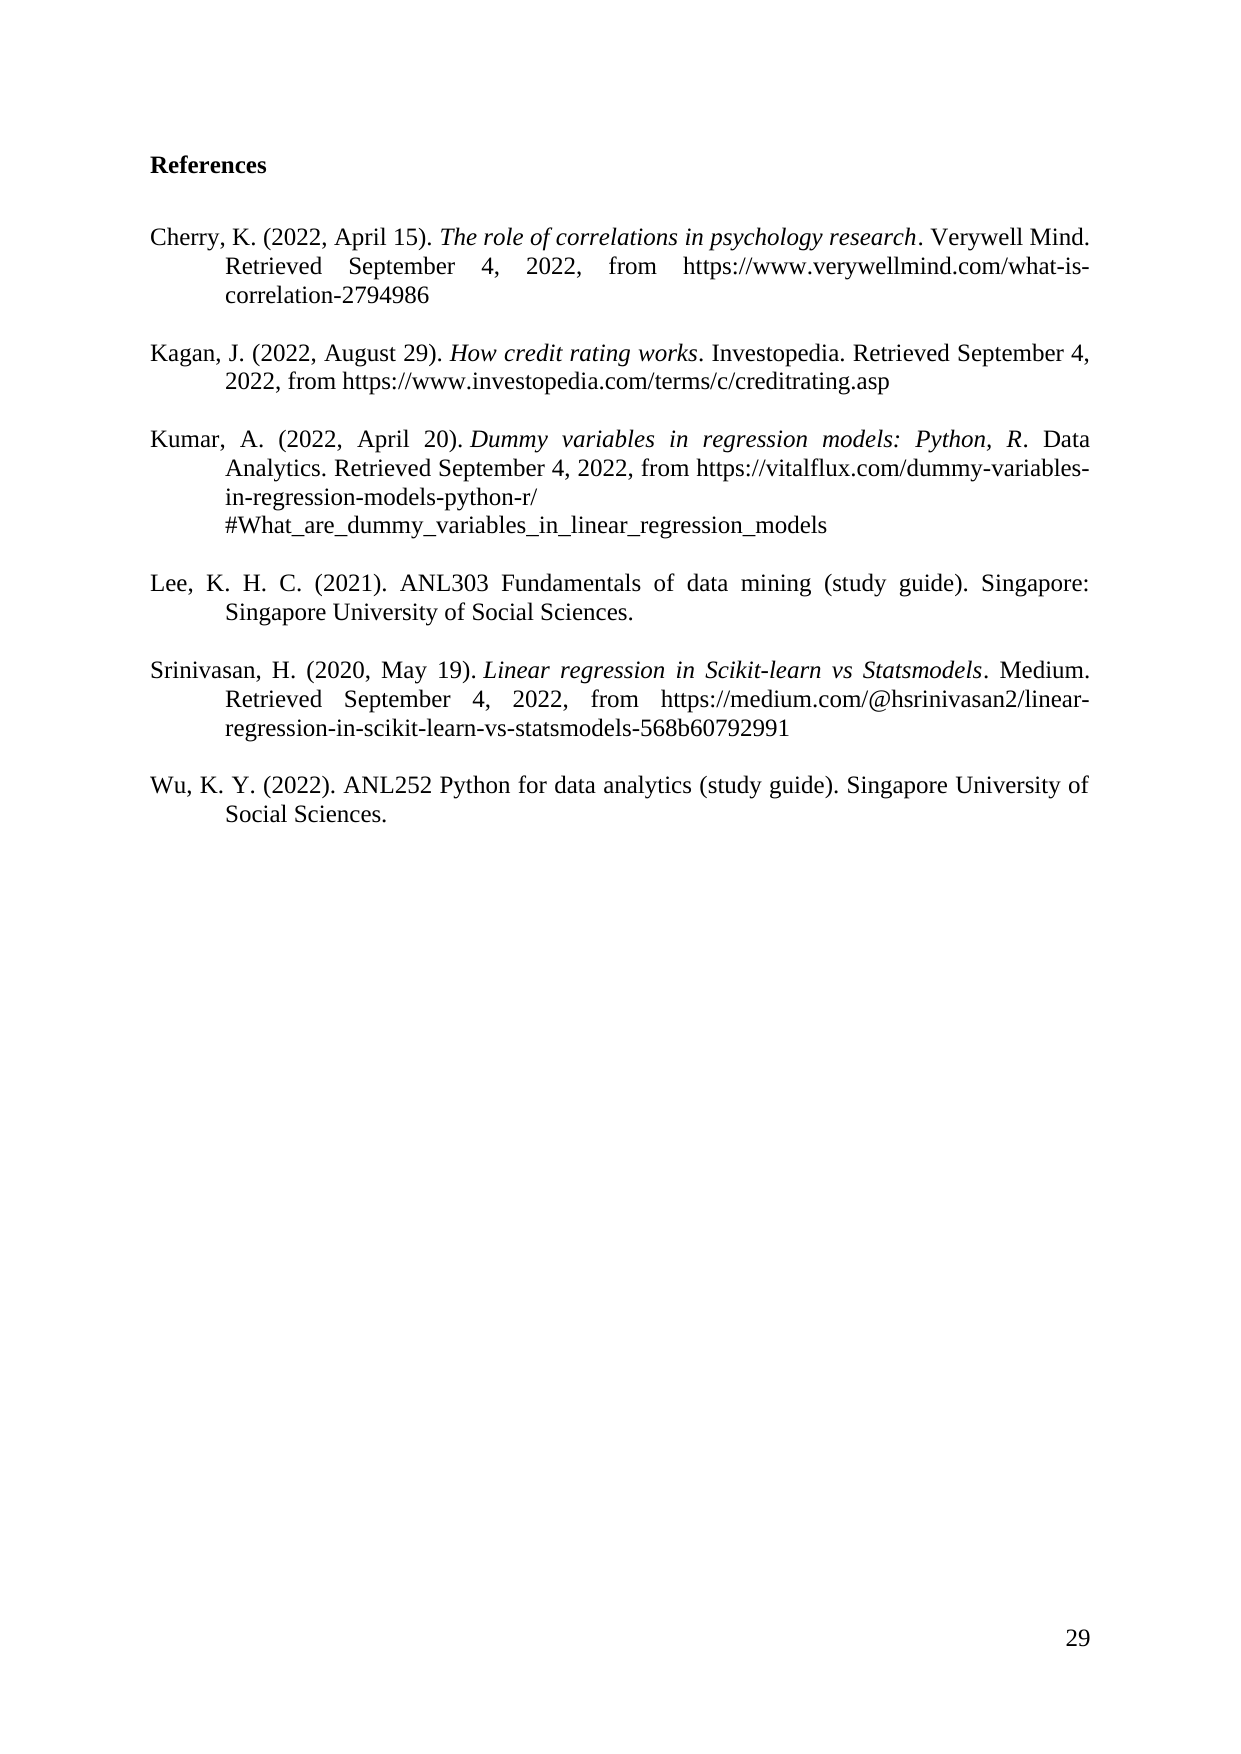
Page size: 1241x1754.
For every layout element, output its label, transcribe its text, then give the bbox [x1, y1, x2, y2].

text References [150, 150, 1090, 179]
text Kagan, J. (2022, August 29). How credit rating works. Investopedia. Retrieved September 4, 2022, from https://www.investopedia.com/terms/c/creditrating.asp [150, 338, 1090, 395]
text Lee, K. H. C. (2021). ANL303 Fundamentals of data mining (study guide). Singapore: Singapore University of Social Sciences. [150, 568, 1090, 626]
text Cherry, K. (2022, April 15). The role of correlations in psychology research. Verywell Mind. Retrieved September 4, 2022, from https://www.verywellmind.com/what-is-correlation-2794986 [150, 222, 1090, 308]
text Wu, K. Y. (2022). ANL252 Python for data analytics (study guide). Singapore University of Social Sciences. [150, 771, 1090, 828]
text Kumar, A. (2022, April 20). Dummy variables in regression models: Python, R. Data Analytics. Retrieved September 4, 2022, from https://vitalflux.com/dummy-variables-in-regression-models-python-r/#What_are_dummy_variables_in_linear_regression_models [150, 424, 1090, 539]
text Srinivasan, H. (2020, May 19). Linear regression in Scikit-learn vs Statsmodels. Medium. Retrieved September 4, 2022, from https://medium.com/@hsrinivasan2/linear-regression-in-scikit-learn-vs-statsmodels-568b60792991 [150, 655, 1090, 741]
